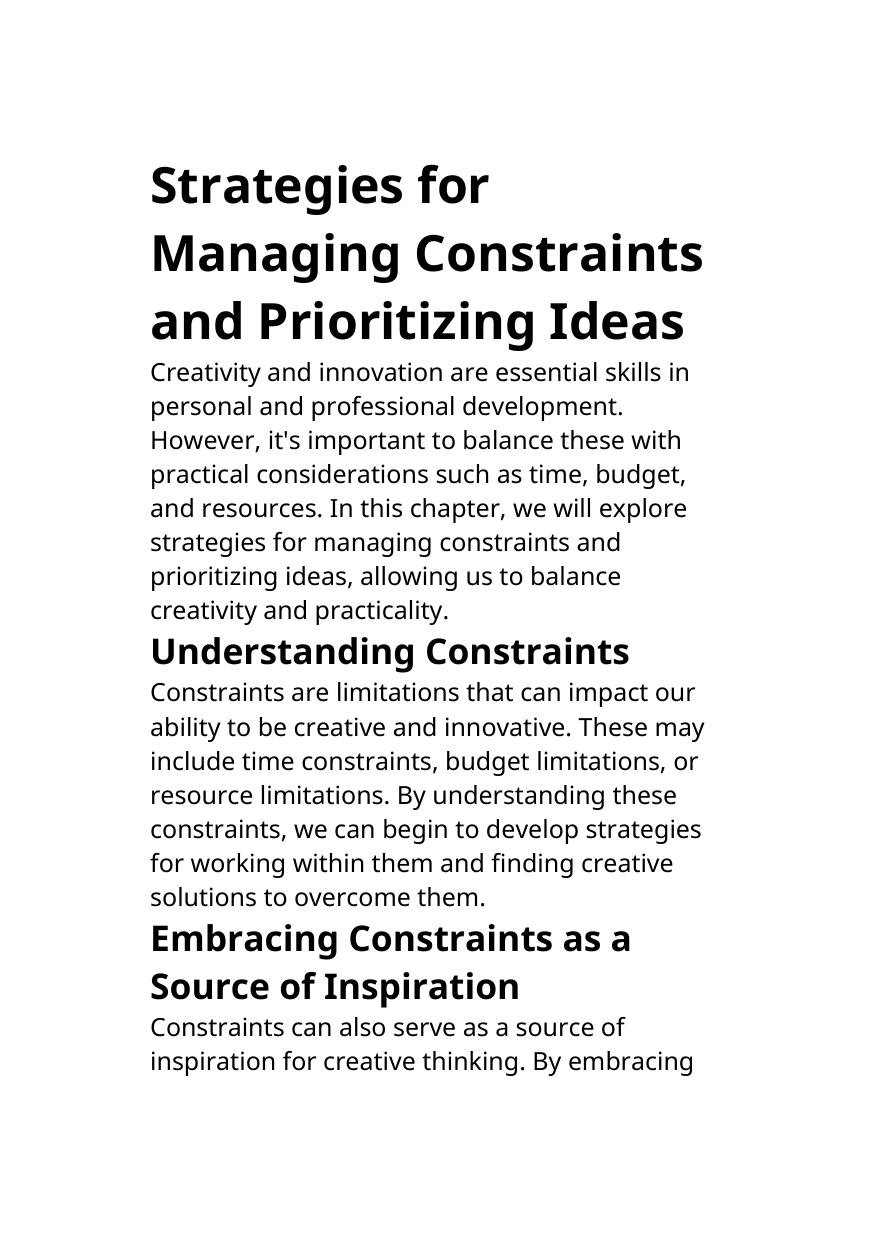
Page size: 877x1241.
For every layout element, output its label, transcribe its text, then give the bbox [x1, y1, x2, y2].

text Constraints are limitations that can impact our ability to be creative and innovative. These may include time constraints, budget limitations, or resource limitations. By understanding these constraints, we can begin to develop strategies for working within them and finding creative solutions to overcome them. [150, 675, 727, 913]
subtitle Embracing Constraints as a Source of Inspiration [150, 913, 727, 1010]
subtitle Understanding Constraints [150, 627, 727, 675]
text Creativity and innovation are essential skills in personal and professional development. However, it's important to balance these with practical considerations such as time, budget, and resources. In this chapter, we will explore strategies for managing constraints and prioritizing ideas, allowing us to balance creativity and practicality. [150, 354, 727, 627]
subtitle Strategies for Managing Constraints and Prioritizing Ideas [150, 150, 727, 354]
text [150, 1010, 727, 1078]
